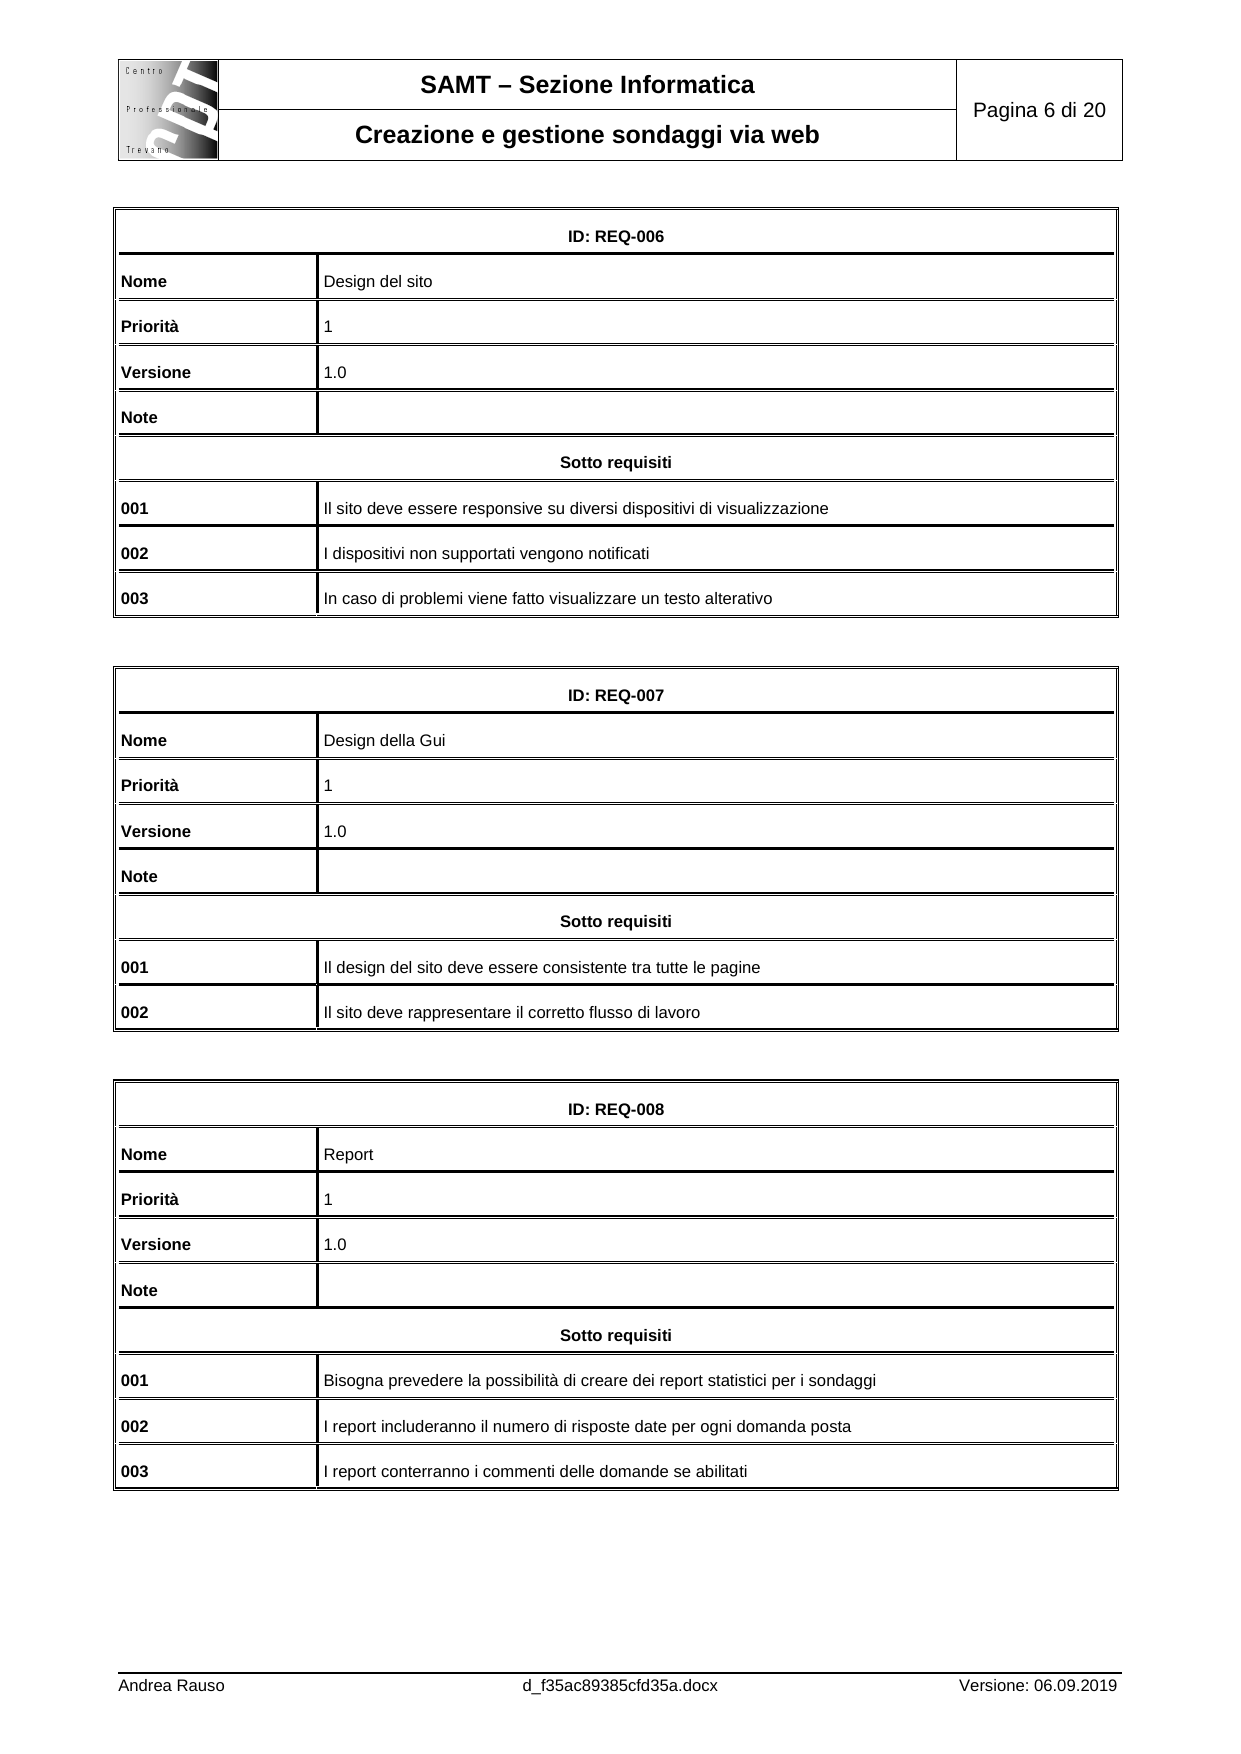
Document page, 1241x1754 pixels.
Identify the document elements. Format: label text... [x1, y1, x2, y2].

table_cell Priorità [116, 1170, 316, 1215]
table_cell Design del sito [319, 252, 1116, 297]
table_cell Nome [116, 711, 316, 756]
table_cell Versione [116, 1215, 316, 1261]
table_cell Note [116, 847, 316, 892]
table_cell 002 [114, 983, 317, 1028]
table_cell Versione [114, 343, 317, 388]
table_cell [317, 1261, 1117, 1306]
table_cell 003 [116, 569, 317, 614]
table_cell 001 [114, 479, 317, 524]
table_cell 1.0 [317, 802, 1117, 847]
table_cell Note [116, 388, 316, 433]
table_cell Sotto requisiti [116, 1306, 1116, 1351]
table_cell Design della Gui [319, 711, 1116, 756]
table_header ID: REQ-008 [116, 1083, 1116, 1125]
table_cell [319, 388, 1116, 433]
table_header ID: REQ-006 [116, 210, 1116, 252]
table_cell Sotto requisiti [116, 433, 1116, 479]
table_cell 002 [116, 524, 316, 569]
table_cell Nome [114, 1125, 317, 1170]
table_cell Note [114, 1261, 317, 1306]
table_cell Il sito deve rappresentare il corretto flusso di lavoro [317, 983, 1117, 1028]
table_cell Bisogna prevedere la possibilità di creare dei report statistici per i sondaggi [319, 1351, 1116, 1397]
table_cell 001 [114, 938, 317, 983]
table_cell Nome [116, 252, 316, 297]
table_cell Priorità [116, 298, 316, 343]
table_cell 003 [114, 1442, 317, 1487]
picture [118, 60, 218, 159]
table_cell I dispositivi non supportati vengono notificati [319, 524, 1116, 569]
table_cell In caso di problemi viene fatto visualizzare un testo alterativo [317, 569, 1116, 614]
table_cell Versione [114, 802, 317, 847]
table_header ID: REQ-007 [116, 669, 1116, 711]
table_cell I report conterranno i commenti delle domande se abilitati [317, 1442, 1117, 1487]
table_cell 1.0 [319, 1215, 1116, 1261]
table_cell Il design del sito deve essere consistente tra tutte le pagine [317, 938, 1117, 983]
table_cell 002 [114, 1397, 317, 1442]
table_cell 1 [319, 1170, 1116, 1215]
table_cell Il sito deve essere responsive su diversi dispositivi di visualizzazione [317, 479, 1117, 524]
table_cell 001 [116, 1351, 316, 1397]
table_cell I report includeranno il numero di risposte date per ogni domanda posta [317, 1397, 1117, 1442]
table_cell [319, 847, 1116, 892]
table_cell 1 [319, 756, 1116, 802]
table_cell Sotto requisiti [116, 892, 1116, 938]
table_cell 1 [319, 298, 1116, 343]
table_cell Report [317, 1125, 1117, 1170]
table_cell Priorità [116, 756, 316, 802]
table_cell 1.0 [317, 343, 1117, 388]
